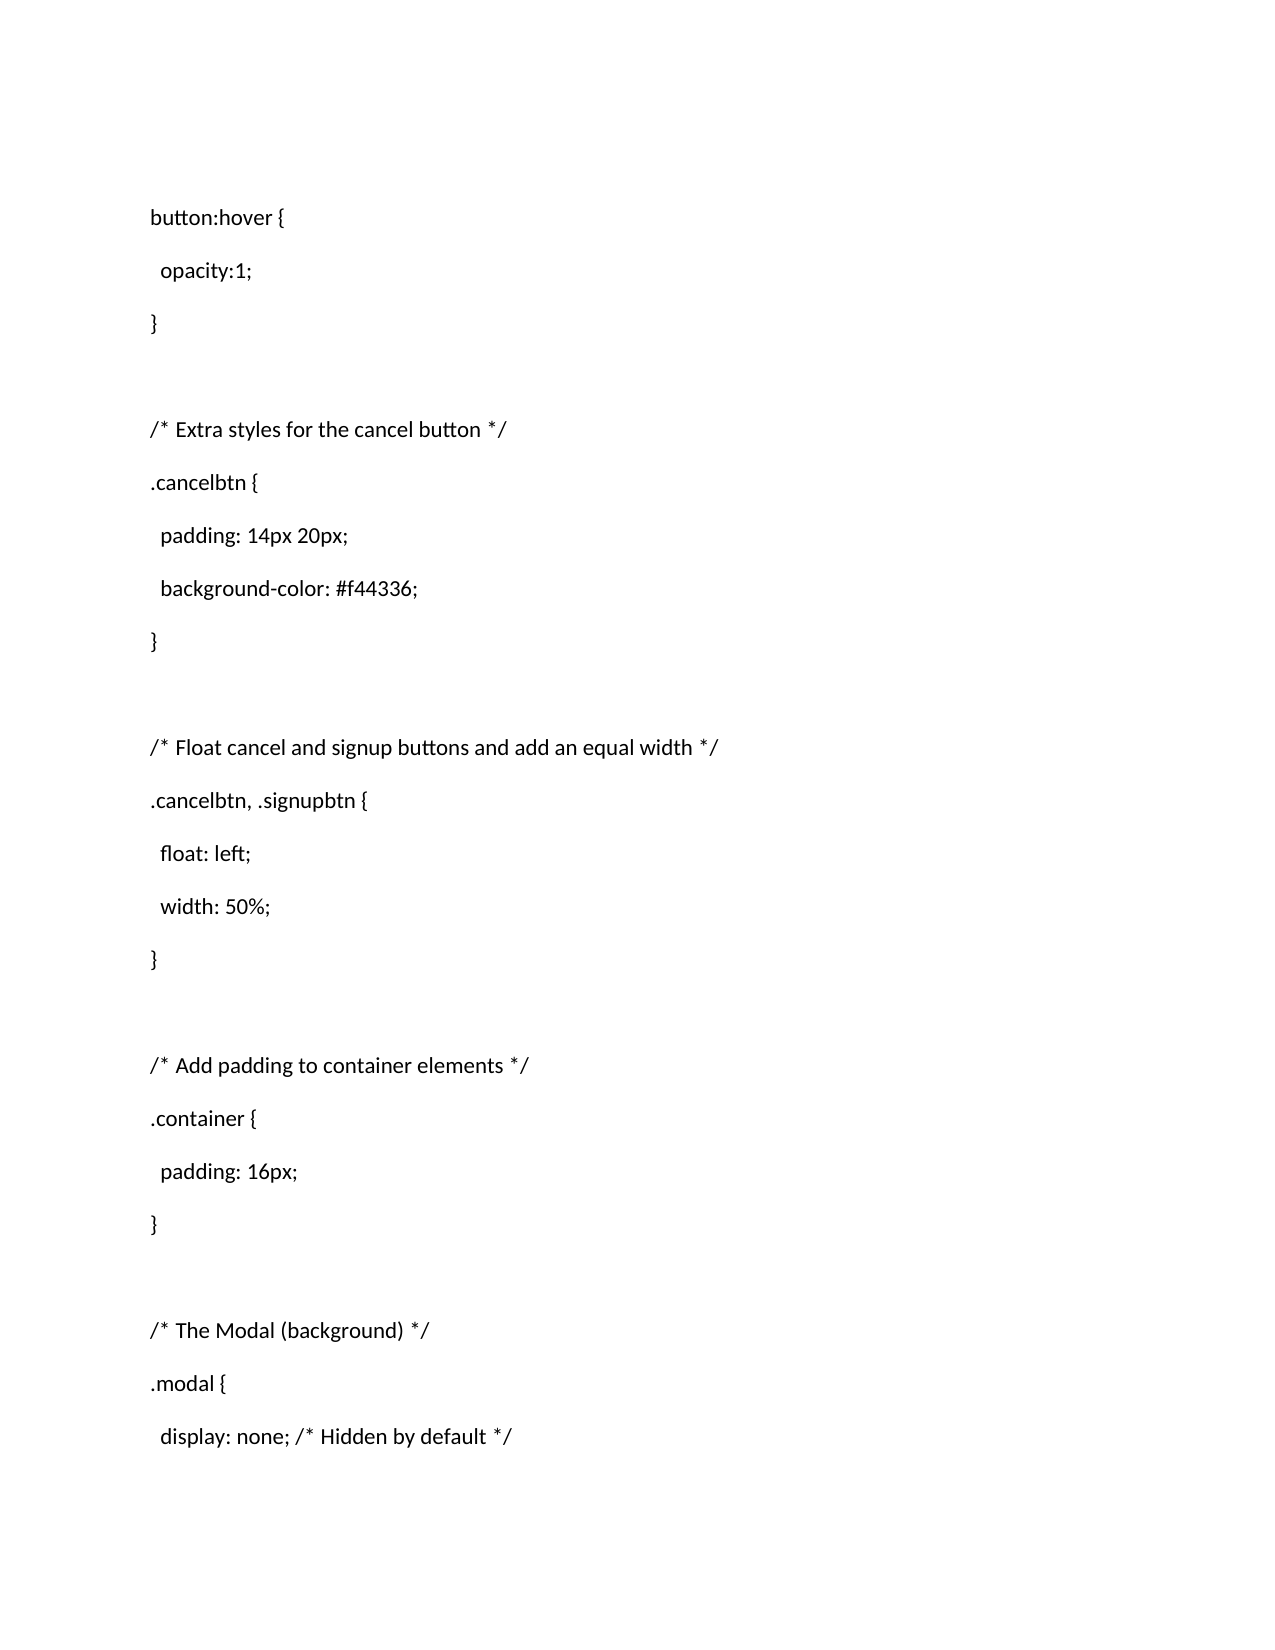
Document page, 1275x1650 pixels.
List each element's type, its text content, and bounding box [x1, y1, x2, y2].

text } [150, 309, 1125, 337]
text .cancelbtn { [150, 468, 1125, 496]
text .cancelbtn, .signupbtn { [150, 786, 1125, 814]
text opacity:1; [150, 256, 1125, 284]
text } [150, 945, 1125, 973]
text } [150, 1210, 1125, 1238]
text .container { [150, 1104, 1125, 1132]
text /* Add padding to container elements */ [150, 1051, 1125, 1079]
text /* The Modal (background) */ [150, 1316, 1125, 1344]
text width: 50%; [150, 892, 1125, 920]
text /* Extra styles for the cancel button */ [150, 415, 1125, 443]
text } [150, 627, 1125, 655]
text padding: 14px 20px; [150, 521, 1125, 549]
text float: left; [150, 839, 1125, 867]
text background-color: #f44336; [150, 574, 1125, 602]
text /* Float cancel and signup buttons and add an equal width */ [150, 733, 1125, 761]
text .modal { [150, 1369, 1125, 1397]
text button:hover { [150, 203, 1125, 231]
text padding: 16px; [150, 1157, 1125, 1185]
text display: none; /* Hidden by default */ [150, 1422, 1125, 1451]
